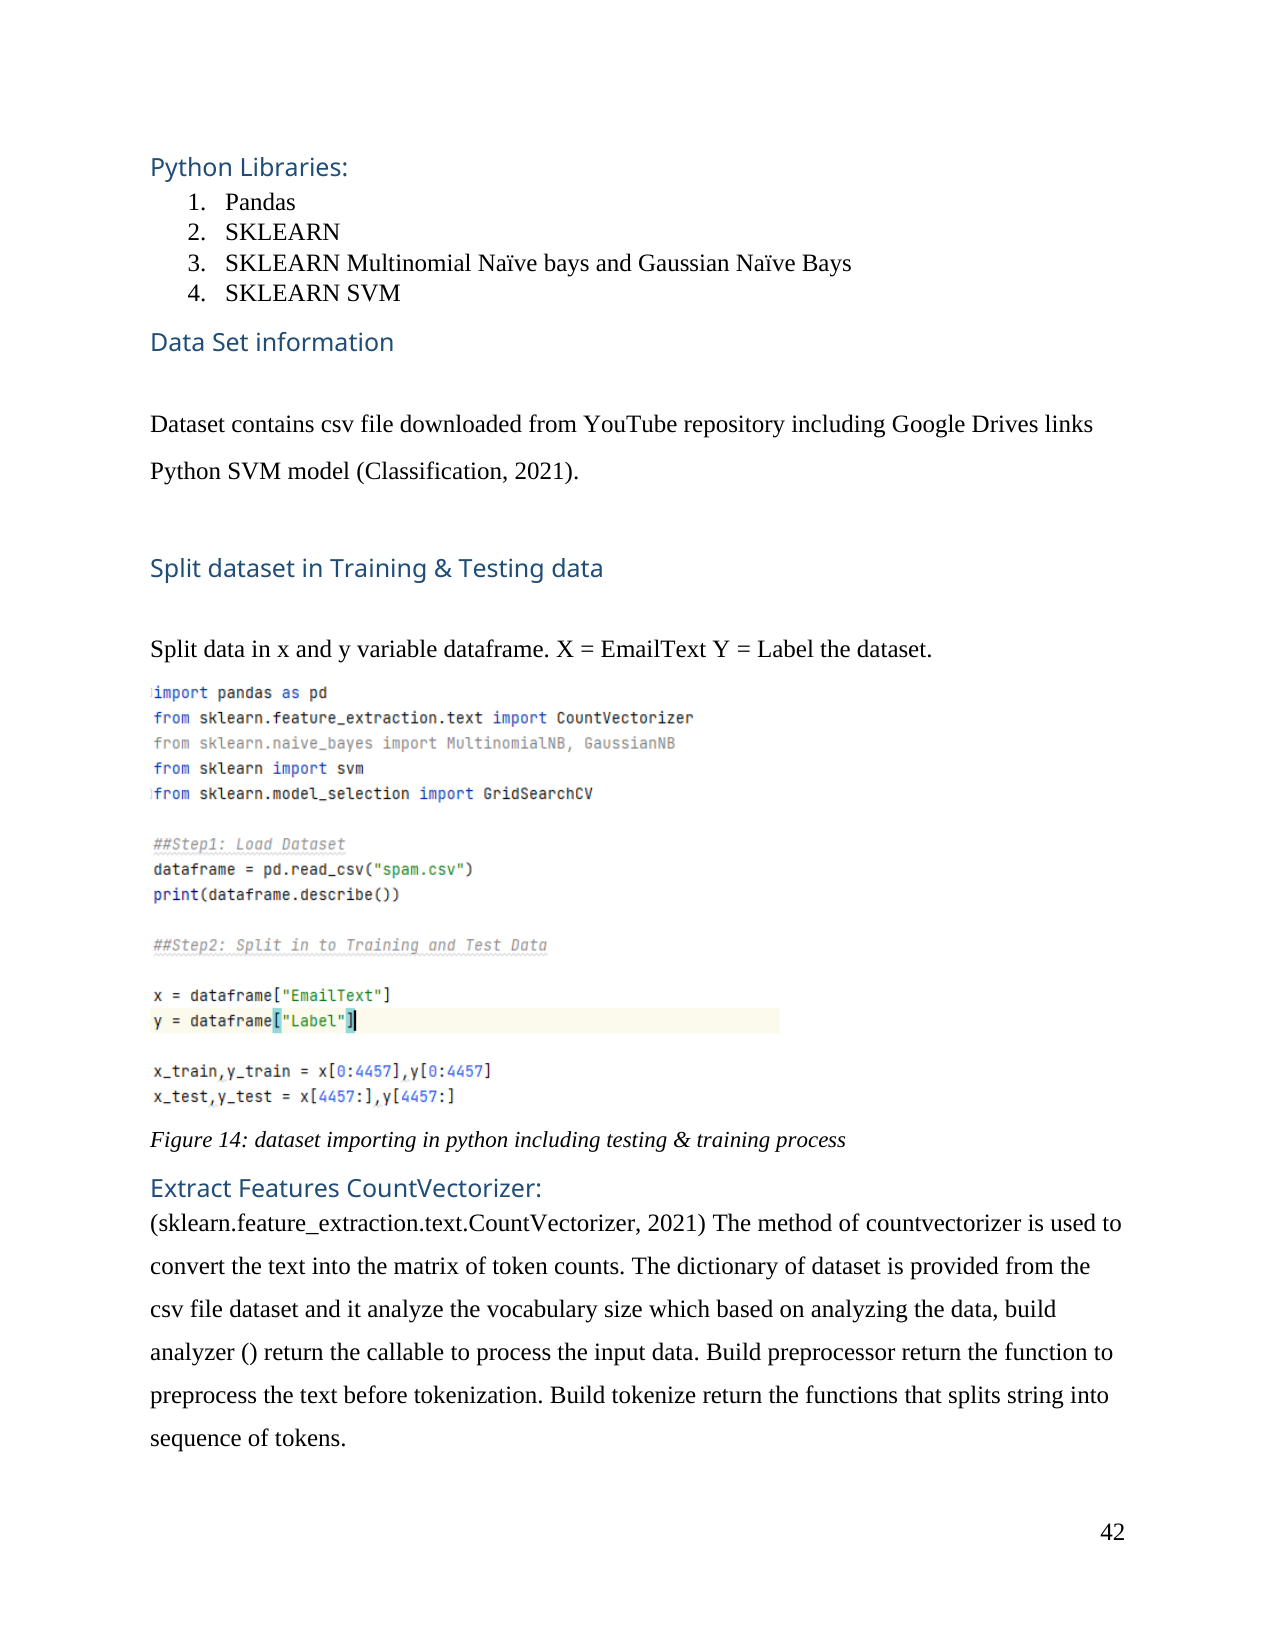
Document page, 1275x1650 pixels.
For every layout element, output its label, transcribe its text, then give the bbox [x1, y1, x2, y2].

text Split data in x and y variable dataframe. X = EmailText Y = Label the dataset. [150, 634, 1125, 663]
text Dataset contains csv file downloaded from YouTube repository including Google Drives links [150, 409, 1125, 438]
list Pandas [187, 187, 1125, 216]
picture [150, 681, 780, 1109]
text The method of countvectorizer is used to convert the text into the matrix of token counts. The dictionary of dataset is provided from the csv file dataset and it analyze the vocabulary size which based on analyzing the data, build analyzer () return the callable to process the input data. Build preprocessor return the function to preprocess the text before tokenization. Build tokenize return the functions that splits string into sequence of tokens. [150, 1208, 1125, 1452]
text Figure 14: dataset importing in python including testing & training process [150, 1126, 1125, 1153]
text Python SVM model . [150, 456, 1125, 485]
subtitle Split dataset in Training & Testing data [150, 550, 1125, 584]
subtitle Python Libraries: [150, 150, 1125, 184]
list SKLEARN Multinomial Naïve bays and Gaussian Naïve Bays [187, 248, 1125, 276]
subtitle Data Set information [150, 325, 1125, 359]
subtitle Extract Features CountVectorizer: [150, 1171, 1125, 1205]
list SKLEARN [187, 217, 1125, 246]
list SKLEARN SVM [187, 278, 1125, 307]
